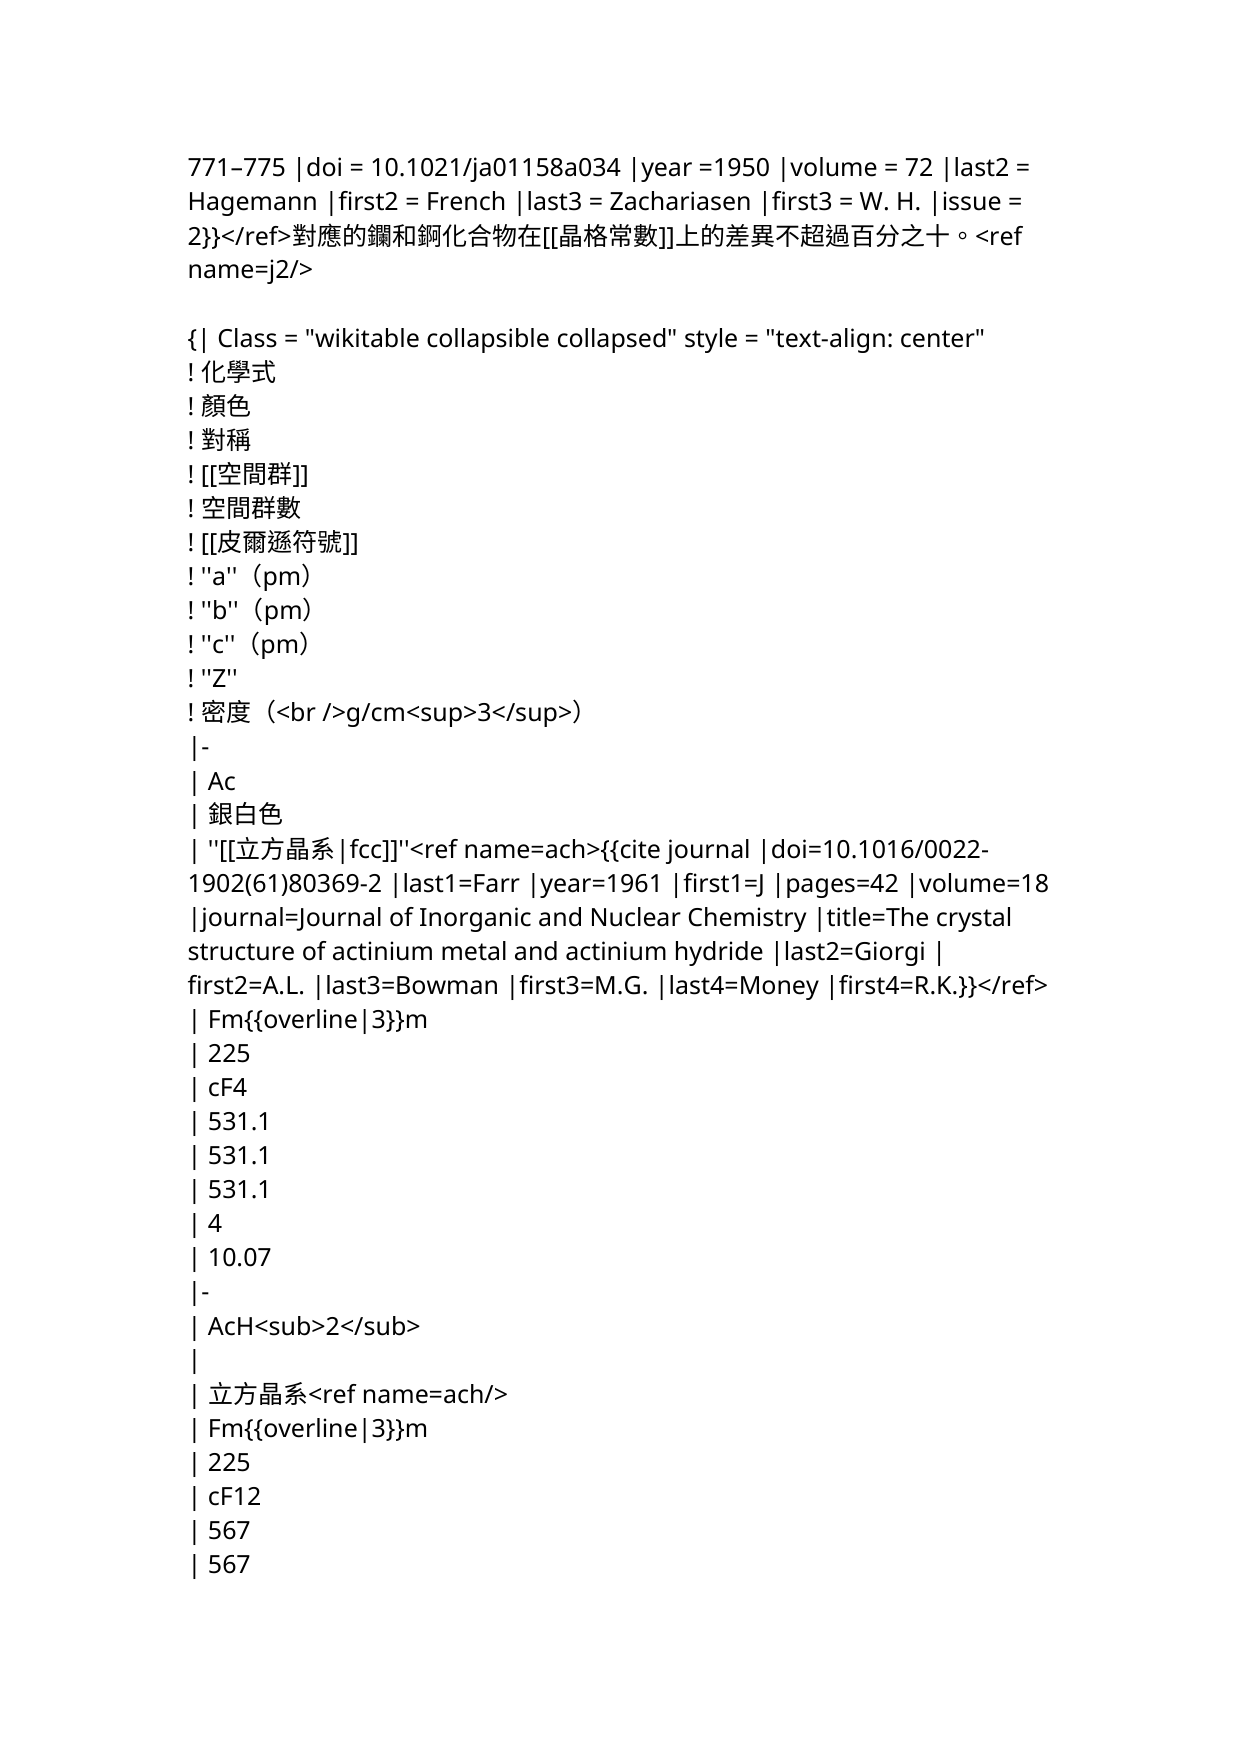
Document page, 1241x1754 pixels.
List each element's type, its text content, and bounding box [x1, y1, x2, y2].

text {| Class = "wikitable collapsible collapsed" style = "text-align: center" [187, 320, 1053, 354]
text ! ''Z'' [187, 661, 1053, 695]
text | ''[[立方晶系|fcc]]''<ref name=ach>{{cite journal |doi=10.1016/0022-1902(61)80369-2 |last1=Farr |year=1961 |first1=J |pages=42 |volume=18 |journal=Journal of Inorganic and Nuclear Chemistry |title=The crystal structure of actinium metal and actinium hydride |last2=Giorgi |first2=A.L. |last3=Bowman |first3=M.G. |last4=Money |first4=R.K.}}</ref> [187, 831, 1053, 1002]
text | 531.1 [187, 1172, 1053, 1206]
text | AcH<sub>2</sub> [187, 1308, 1053, 1342]
text ! [[皮爾遜符號]] [187, 525, 1053, 559]
text ! 對稱 [187, 422, 1053, 457]
text | cF12 [187, 1478, 1053, 1512]
text ! [[空間群]] [187, 457, 1053, 491]
text | 225 [187, 1444, 1053, 1478]
text | 531.1 [187, 1138, 1053, 1172]
text ! ''c''（pm） [187, 627, 1053, 661]
text ! ''b''（pm） [187, 593, 1053, 627]
text |- [187, 729, 1053, 763]
text | [187, 1342, 1053, 1376]
text ! 密度（<br />g/cm<sup>3</sup>） [187, 695, 1053, 729]
text ! 化學式 [187, 354, 1053, 388]
text ! ''a''（pm） [187, 559, 1053, 593]
text | 225 [187, 1036, 1053, 1070]
text | 銀白色 [187, 797, 1053, 831]
text | 567 [187, 1547, 1053, 1581]
text |- [187, 1274, 1053, 1308]
text | Fm{{overline|3}}m [187, 1002, 1053, 1036]
text ! 空間群數 [187, 491, 1053, 525]
text | 10.07 [187, 1240, 1053, 1274]
text ! 顏色 [187, 388, 1053, 422]
text | 4 [187, 1206, 1053, 1240]
text | 立方晶系<ref name=ach/> [187, 1376, 1053, 1410]
text | Fm{{overline|3}}m [187, 1410, 1053, 1444]
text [187, 150, 1053, 286]
text | Ac [187, 763, 1053, 797]
text | cF4 [187, 1070, 1053, 1104]
text | 567 [187, 1512, 1053, 1547]
text | 531.1 [187, 1104, 1053, 1138]
